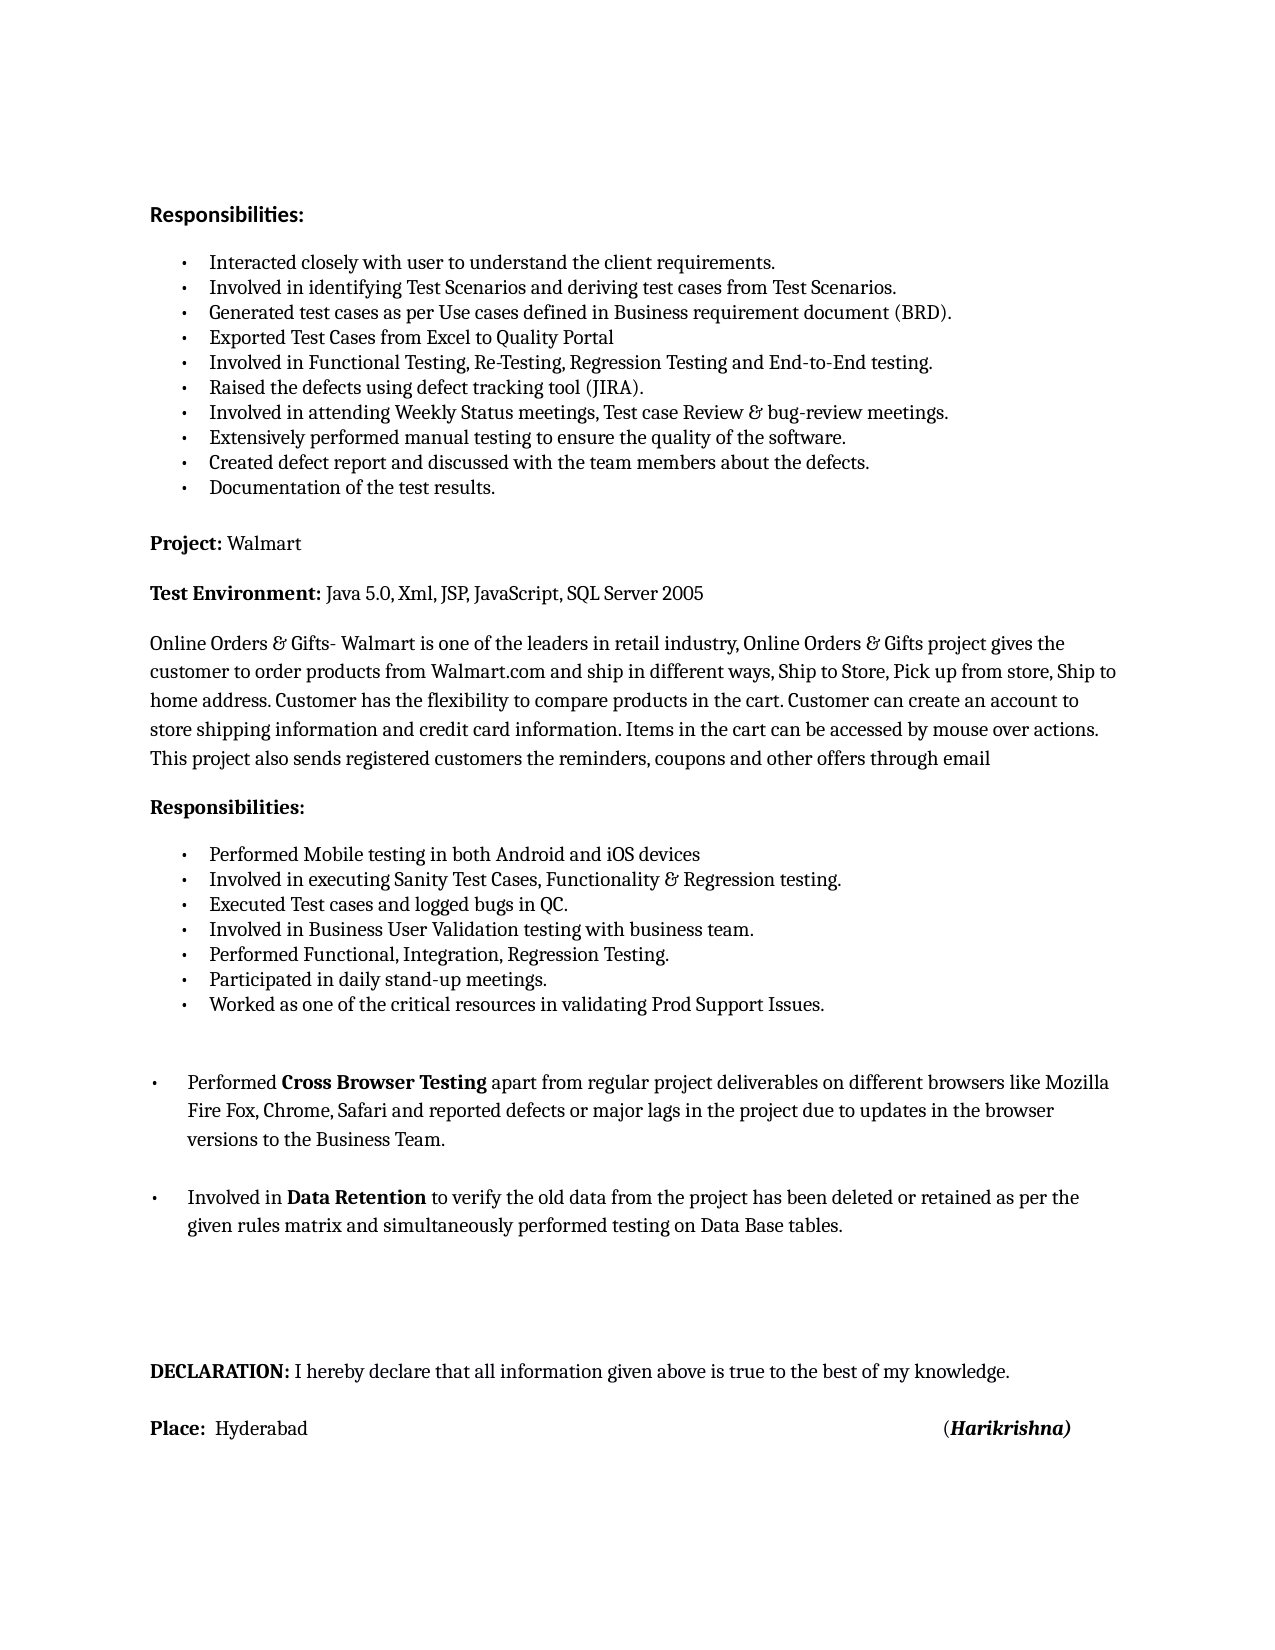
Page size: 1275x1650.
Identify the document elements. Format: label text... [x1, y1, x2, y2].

list Performed Cross Browser Testing apart from regular project deliverables on different browsers like Mozilla Fire Fox, Chrome, Safari and reported defects or major lags in the project due to updates in the browser versions to the Business Team. [150, 1066, 1125, 1152]
list Involved in attending Weekly Status meetings, Test case Review & bug-review meetings. [179, 399, 1125, 424]
list Worked as one of the critical resources in validating Prod Support Issues. [179, 991, 1125, 1016]
text Test Environment: Java 5.0, Xml, JSP, JavaScript, SQL Server 2005 [150, 577, 1125, 606]
list Involved in Business User Validation testing with business team. [179, 916, 1125, 941]
text DECLARATION: I hereby declare that all information given above is true to the best of my knowledge. [150, 1355, 1125, 1384]
list Involved in Data Retention to verify the old data from the project has been deleted or retained as per the given rules matrix and simultaneously performed testing on Data Base tables. [150, 1181, 1125, 1239]
list Involved in executing Sanity Test Cases, Functionality & Regression testing. [179, 866, 1125, 891]
list Interacted closely with user to understand the client requirements. [179, 249, 1125, 274]
list Performed Functional, Integration, Regression Testing. [179, 941, 1125, 966]
text Responsibilities: [150, 792, 1125, 820]
list Exported Test Cases from Excel to Quality Portal [179, 324, 1125, 349]
text Responsibilities: [150, 199, 1125, 228]
list Extensively performed manual testing to ensure the quality of the software. [179, 424, 1125, 449]
list Generated test cases as per Use cases defined in Business requirement document (BRD). [179, 299, 1125, 324]
list Involved in identifying Test Scenarios and deriving test cases from Test Scenarios. [179, 274, 1125, 299]
list Documentation of the test results. [179, 474, 1125, 499]
list Performed Mobile testing in both Android and iOS devices [179, 841, 1125, 866]
text Project: Walmart [150, 528, 1125, 557]
list Raised the defects using defect tracking tool (JIRA). [179, 374, 1125, 399]
list Created defect report and discussed with the team members about the defects. [179, 449, 1125, 474]
text Place: Hyderabad (Harikrishna) [150, 1413, 1125, 1442]
list Involved in Functional Testing, Re-Testing, Regression Testing and End-to-End testing. [179, 349, 1125, 374]
list Executed Test cases and logged bugs in QC. [179, 891, 1125, 916]
text Online Orders & Gifts- Walmart is one of the leaders in retail industry, Online Orders & Gifts project gives the customer to order products from Walmart.com and ship in different ways, Ship to Store, Pick up from store, Ship to home address. Customer has the flexibility to compare products in the cart. Customer can create an account to store shipping information and credit card information. Items in the cart can be accessed by mouse over actions. This project also sends registered customers the reminders, coupons and other offers through email [150, 627, 1125, 771]
list Participated in daily stand-up meetings. [179, 966, 1125, 991]
